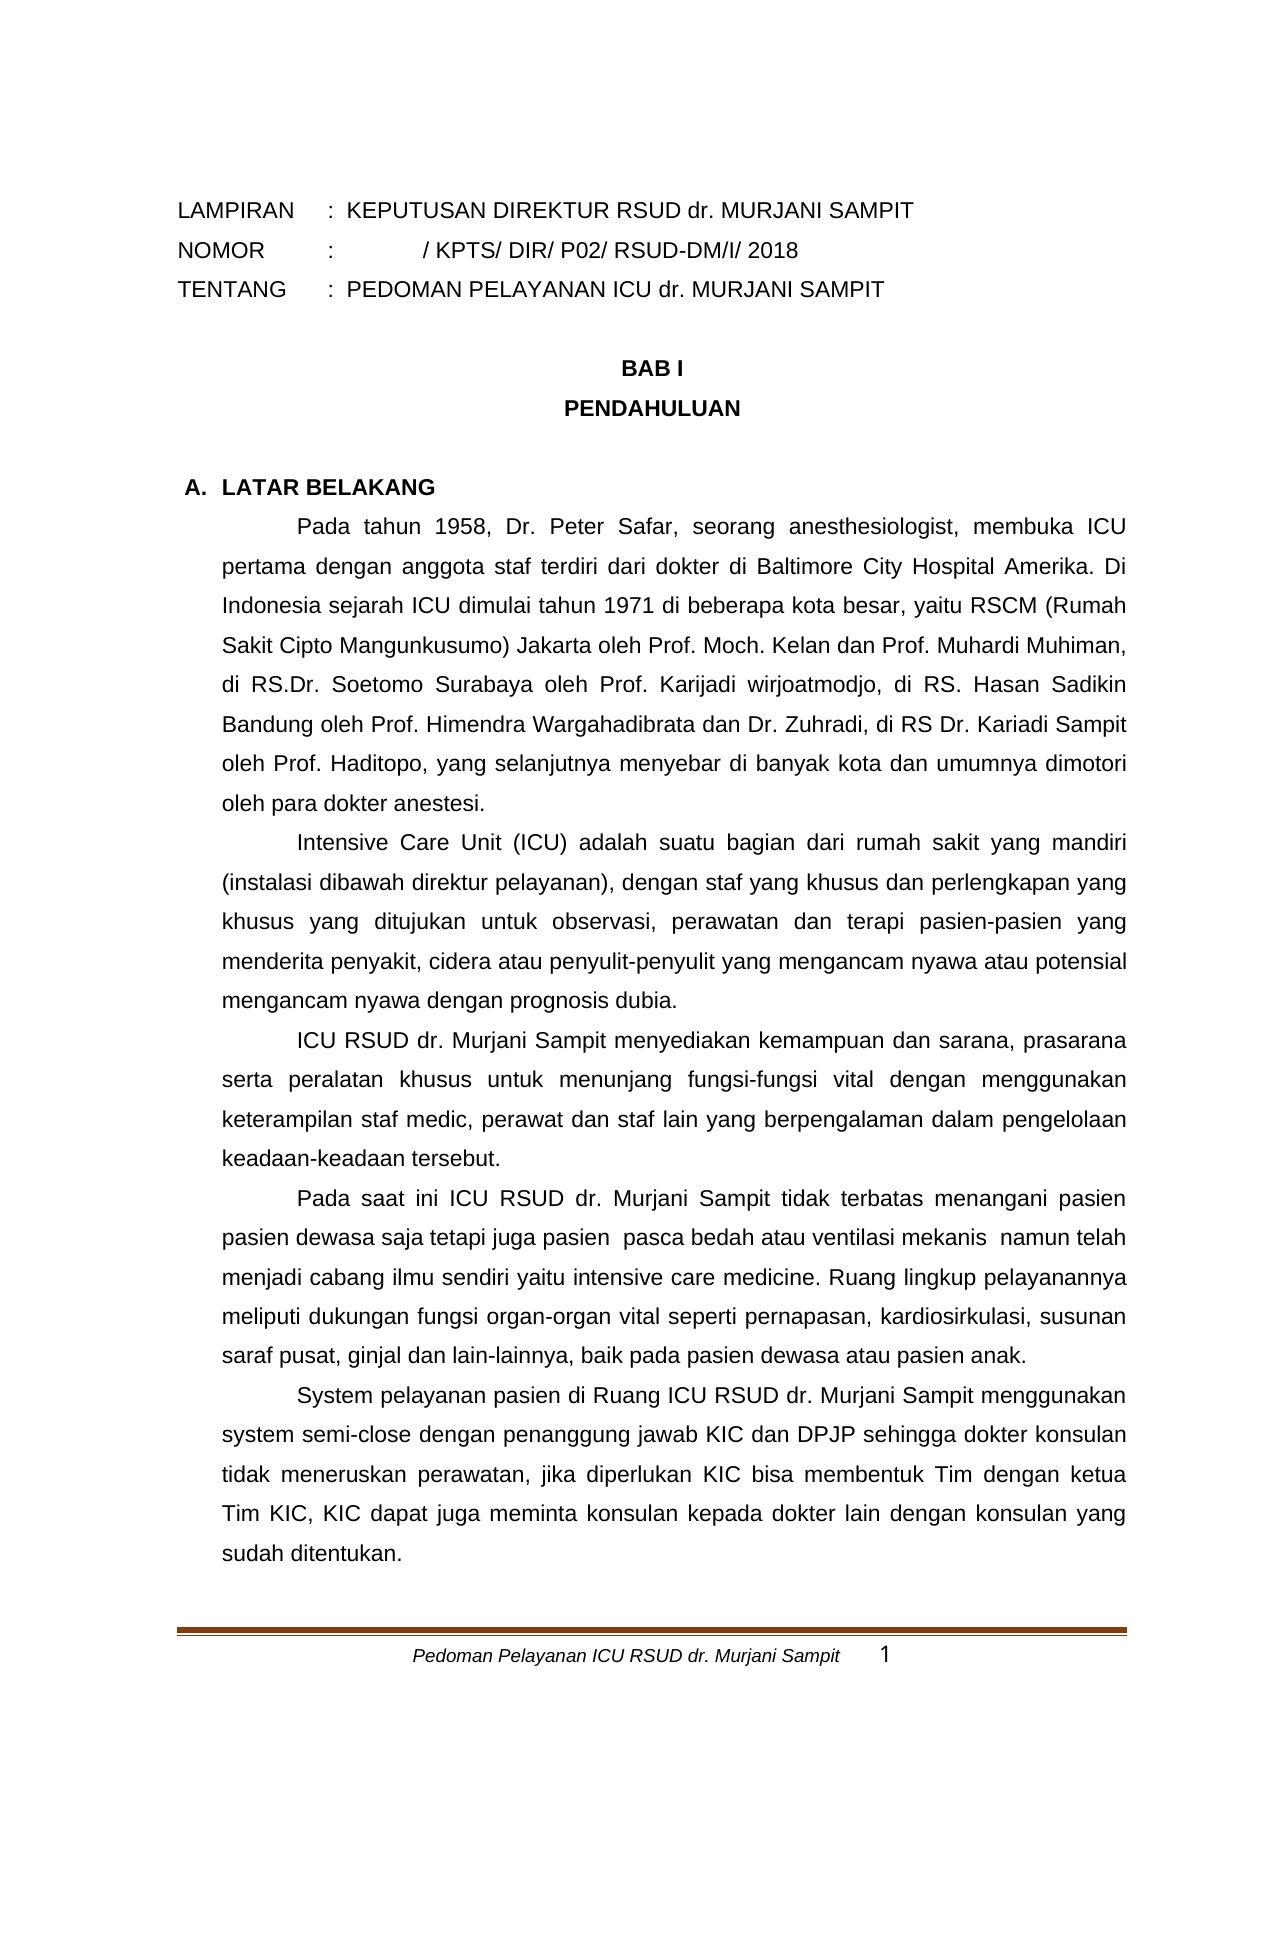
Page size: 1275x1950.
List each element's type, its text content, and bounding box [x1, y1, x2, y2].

list Pada tahun 1958, Dr. Peter Safar, seorang anesthesiologist, membuka ICU pertama dengan anggota staf terdiri dari dokter di Baltimore City Hospital Amerika. Di Indonesia sejarah ICU dimulai tahun 1971 di beberapa kota besar, yaitu RSCM (Rumah Sakit Cipto Mangunkusumo) Jakarta oleh Prof. Moch. Kelan dan Prof. Muhardi Muhiman, di RS.Dr. Soetomo Surabaya oleh Prof. Karijadi wirjoatmodjo, di RS. Hasan Sadikin Bandung oleh Prof. Himendra Wargahadibrata dan Dr. Zuhradi, di RS Dr. Kariadi Sampit oleh Prof. Haditopo, yang selanjutnya menyebar di banyak kota dan umumnya dimotori oleh para dokter anestesi. [222, 513, 1127, 816]
text TENTANG : PEDOMAN PELAYANAN ICU dr. MURJANI SAMPIT [177, 276, 1127, 303]
text NOMOR : / KPTS/ DIR/ P02/ RSUD-DM/I/ 2018 [177, 237, 1127, 263]
text PENDAHULUAN [177, 395, 1127, 421]
list Intensive Care Unit (ICU) adalah suatu bagian dari rumah sakit yang mandiri (instalasi dibawah direktur pelayanan), dengan staf yang khusus dan perlengkapan yang khusus yang ditujukan untuk observasi, perawatan dan terapi pasien-pasien yang menderita penyakit, cidera atau penyulit-penyulit yang mengancam nyawa atau potensial mengancam nyawa dengan prognosis dubia. [222, 829, 1127, 1013]
list System pelayanan pasien di Ruang ICU RSUD dr. Murjani Sampit menggunakan system semi-close dengan penanggung jawab KIC dan DPJP sehingga dokter konsulan tidak meneruskan perawatan, jika diperlukan KIC bisa membentuk Tim dengan ketua Tim KIC, KIC dapat juga meminta konsulan kepada dokter lain dengan konsulan yang sudah ditentukan. [222, 1382, 1127, 1566]
subtitle LATAR BELAKANG [184, 474, 1127, 500]
text LAMPIRAN : KEPUTUSAN DIREKTUR RSUD dr. MURJANI SAMPIT [177, 197, 1127, 224]
list Pada saat ini ICU RSUD dr. Murjani Sampit tidak terbatas menangani pasien pasien dewasa saja tetapi juga pasien pasca bedah atau ventilasi mekanis namun telah menjadi cabang ilmu sendiri yaitu intensive care medicine. Ruang lingkup pelayanannya meliputi dukungan fungsi organ-organ vital seperti pernapasan, kardiosirkulasi, susunan saraf pusat, ginjal dan lain-lainnya, baik pada pasien dewasa atau pasien anak. [222, 1184, 1127, 1369]
text BAB I [177, 355, 1127, 382]
list ICU RSUD dr. Murjani Sampit menyediakan kemampuan dan sarana, prasarana serta peralatan khusus untuk menunjang fungsi-fungsi vital dengan menggunakan keterampilan staf medic, perawat dan staf lain yang berpengalaman dalam pengelolaan keadaan-keadaan tersebut. [222, 1027, 1127, 1171]
